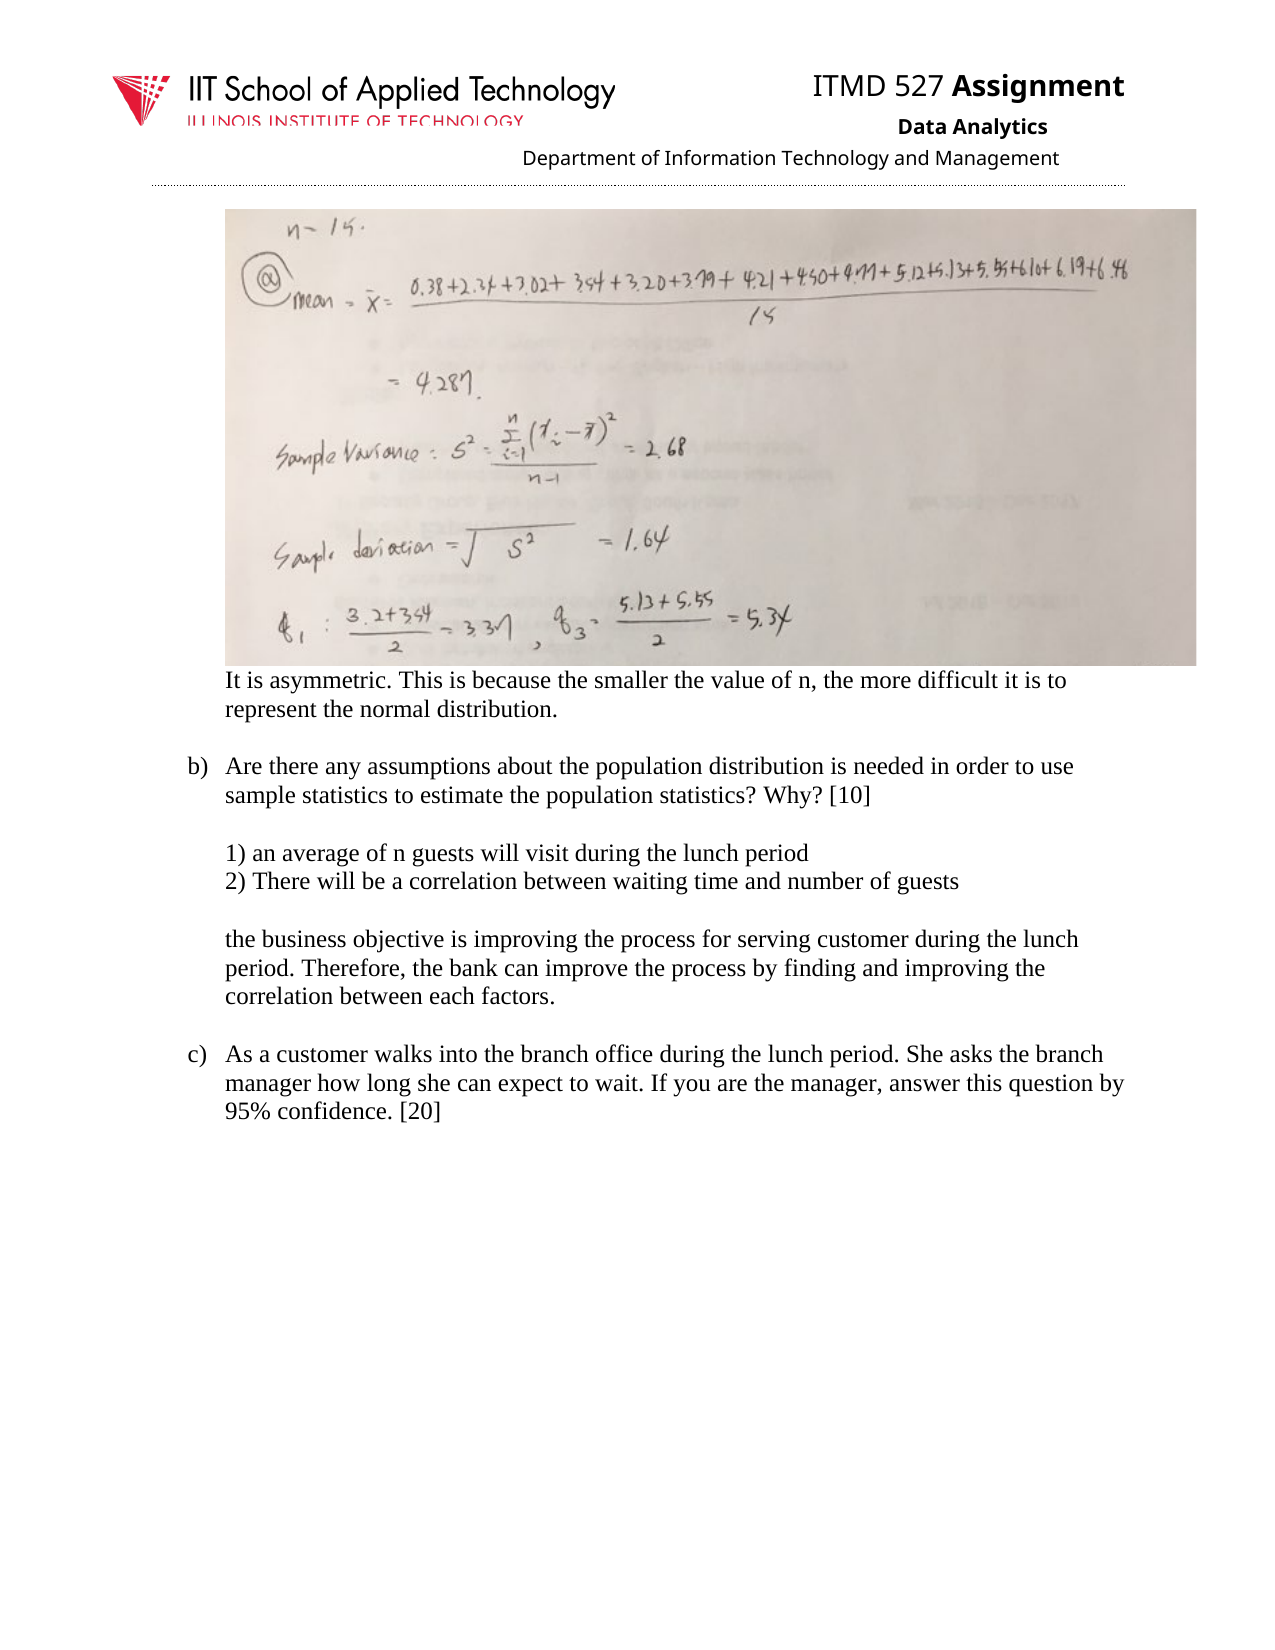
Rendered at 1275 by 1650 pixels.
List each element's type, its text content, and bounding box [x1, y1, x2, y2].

picture [112, 75, 615, 126]
text 1) an average of n guests will visit during the lunch period [150, 838, 1125, 866]
list As a customer walks into the branch office during the lunch period. She asks the branch manager how long she can expect to wait. If you are the manager, answer this question by 95% confidence. [20] [187, 1039, 1125, 1125]
text 2) There will be a correlation between waiting time and number of guests [225, 866, 1125, 895]
list Are there any assumptions about the population distribution is needed in order to use sample statistics to estimate the population statistics? Why? [10] [187, 751, 1125, 809]
text the business objective is improving the process for serving customer during the lunch period. Therefore, the bank can improve the process by finding and improving the correlation between each factors. [225, 924, 1125, 1010]
list It is asymmetric. This is because the smaller the value of n, the more difficult it is to represent the normal distribution. [225, 666, 1125, 723]
picture [225, 209, 1197, 666]
